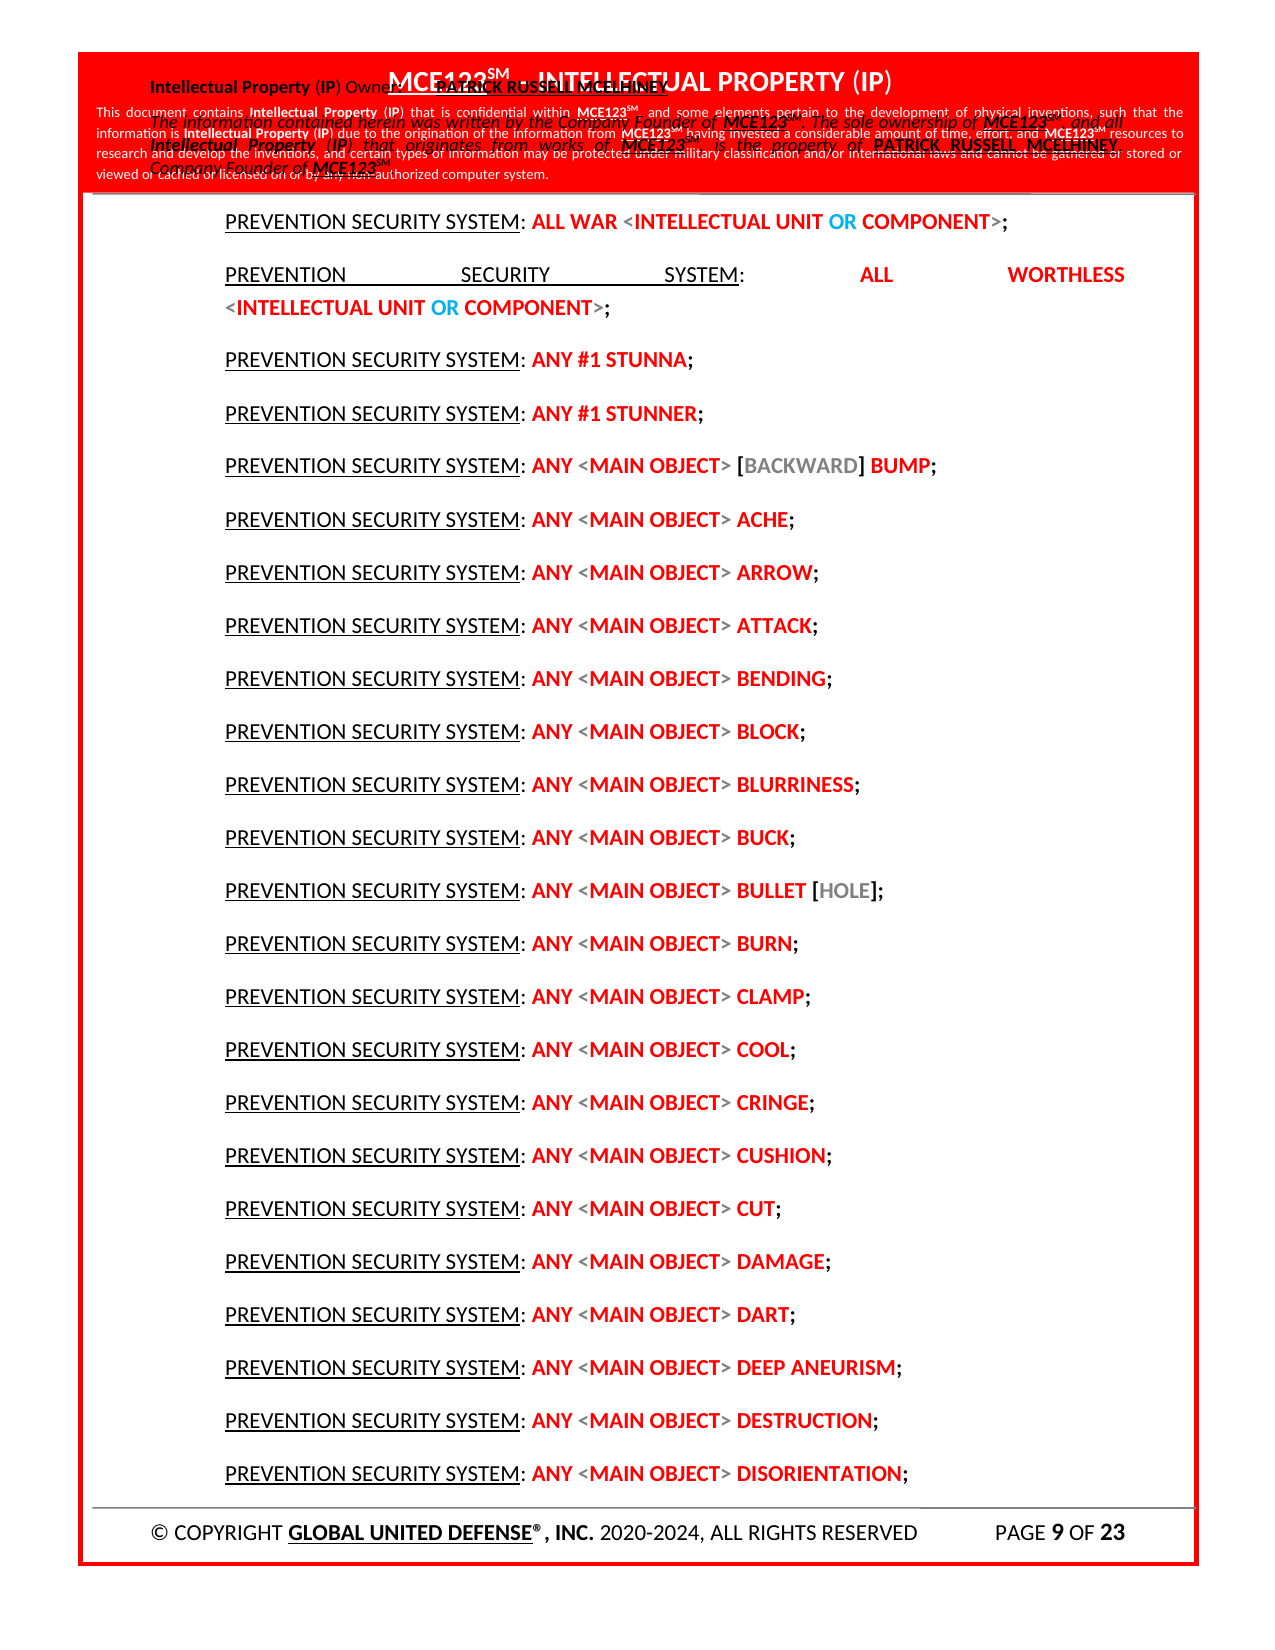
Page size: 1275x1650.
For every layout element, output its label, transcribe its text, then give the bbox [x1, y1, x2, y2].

text PREVENTION SECURITY SYSTEM: ALL WORTHLESS <INTELLECTUAL UNIT OR COMPONENT>; [225, 260, 1125, 321]
text PREVENTION SECURITY SYSTEM: ANY <MAIN OBJECT> CUT; [225, 1194, 1125, 1222]
text PREVENTION SECURITY SYSTEM: ANY <MAIN OBJECT> ATTACK; [225, 611, 1125, 639]
text PREVENTION SECURITY SYSTEM: ANY <MAIN OBJECT> CUSHION; [225, 1141, 1125, 1169]
text PREVENTION SECURITY SYSTEM: ANY <MAIN OBJECT> BLURRINESS; [225, 770, 1125, 798]
text PREVENTION SECURITY SYSTEM: ANY <MAIN OBJECT> BUCK; [225, 823, 1125, 851]
text PREVENTION SECURITY SYSTEM: ANY <MAIN OBJECT> [BACKWARD] BUMP; [225, 452, 1125, 480]
text PREVENTION SECURITY SYSTEM: ANY <MAIN OBJECT> ACHE; [225, 505, 1125, 533]
text PREVENTION SECURITY SYSTEM: ANY <MAIN OBJECT> CRINGE; [225, 1088, 1125, 1116]
text PREVENTION SECURITY SYSTEM: ANY <MAIN OBJECT> BENDING; [225, 664, 1125, 692]
text PREVENTION SECURITY SYSTEM: ANY <MAIN OBJECT> DEEP ANEURISM; [225, 1353, 1125, 1381]
text PREVENTION SECURITY SYSTEM: ANY <MAIN OBJECT> BURN; [225, 929, 1125, 957]
text PREVENTION SECURITY SYSTEM: ANY <MAIN OBJECT> ARROW; [225, 558, 1125, 586]
text PREVENTION SECURITY SYSTEM: ANY <MAIN OBJECT> BULLET [HOLE]; [225, 876, 1125, 904]
text PREVENTION SECURITY SYSTEM: ANY <MAIN OBJECT> DART; [225, 1300, 1125, 1328]
text PREVENTION SECURITY SYSTEM: ANY <MAIN OBJECT> COOL; [225, 1035, 1125, 1063]
text PREVENTION SECURITY SYSTEM: ANY <MAIN OBJECT> DISORIENTATION; [225, 1459, 1125, 1487]
text PREVENTION SECURITY SYSTEM: ANY #1 STUNNA; [225, 346, 1125, 374]
text PREVENTION SECURITY SYSTEM: ANY <MAIN OBJECT> DAMAGE; [225, 1247, 1125, 1275]
text PREVENTION SECURITY SYSTEM: ANY <MAIN OBJECT> DESTRUCTION; [225, 1406, 1125, 1434]
text PREVENTION SECURITY SYSTEM: ANY #1 STUNNER; [225, 399, 1125, 427]
text PREVENTION SECURITY SYSTEM: ANY <MAIN OBJECT> BLOCK; [225, 717, 1125, 745]
text PREVENTION SECURITY SYSTEM: ANY <MAIN OBJECT> CLAMP; [225, 982, 1125, 1010]
text PREVENTION SECURITY SYSTEM: ALL WAR <INTELLECTUAL UNIT OR COMPONENT>; [225, 207, 1125, 235]
